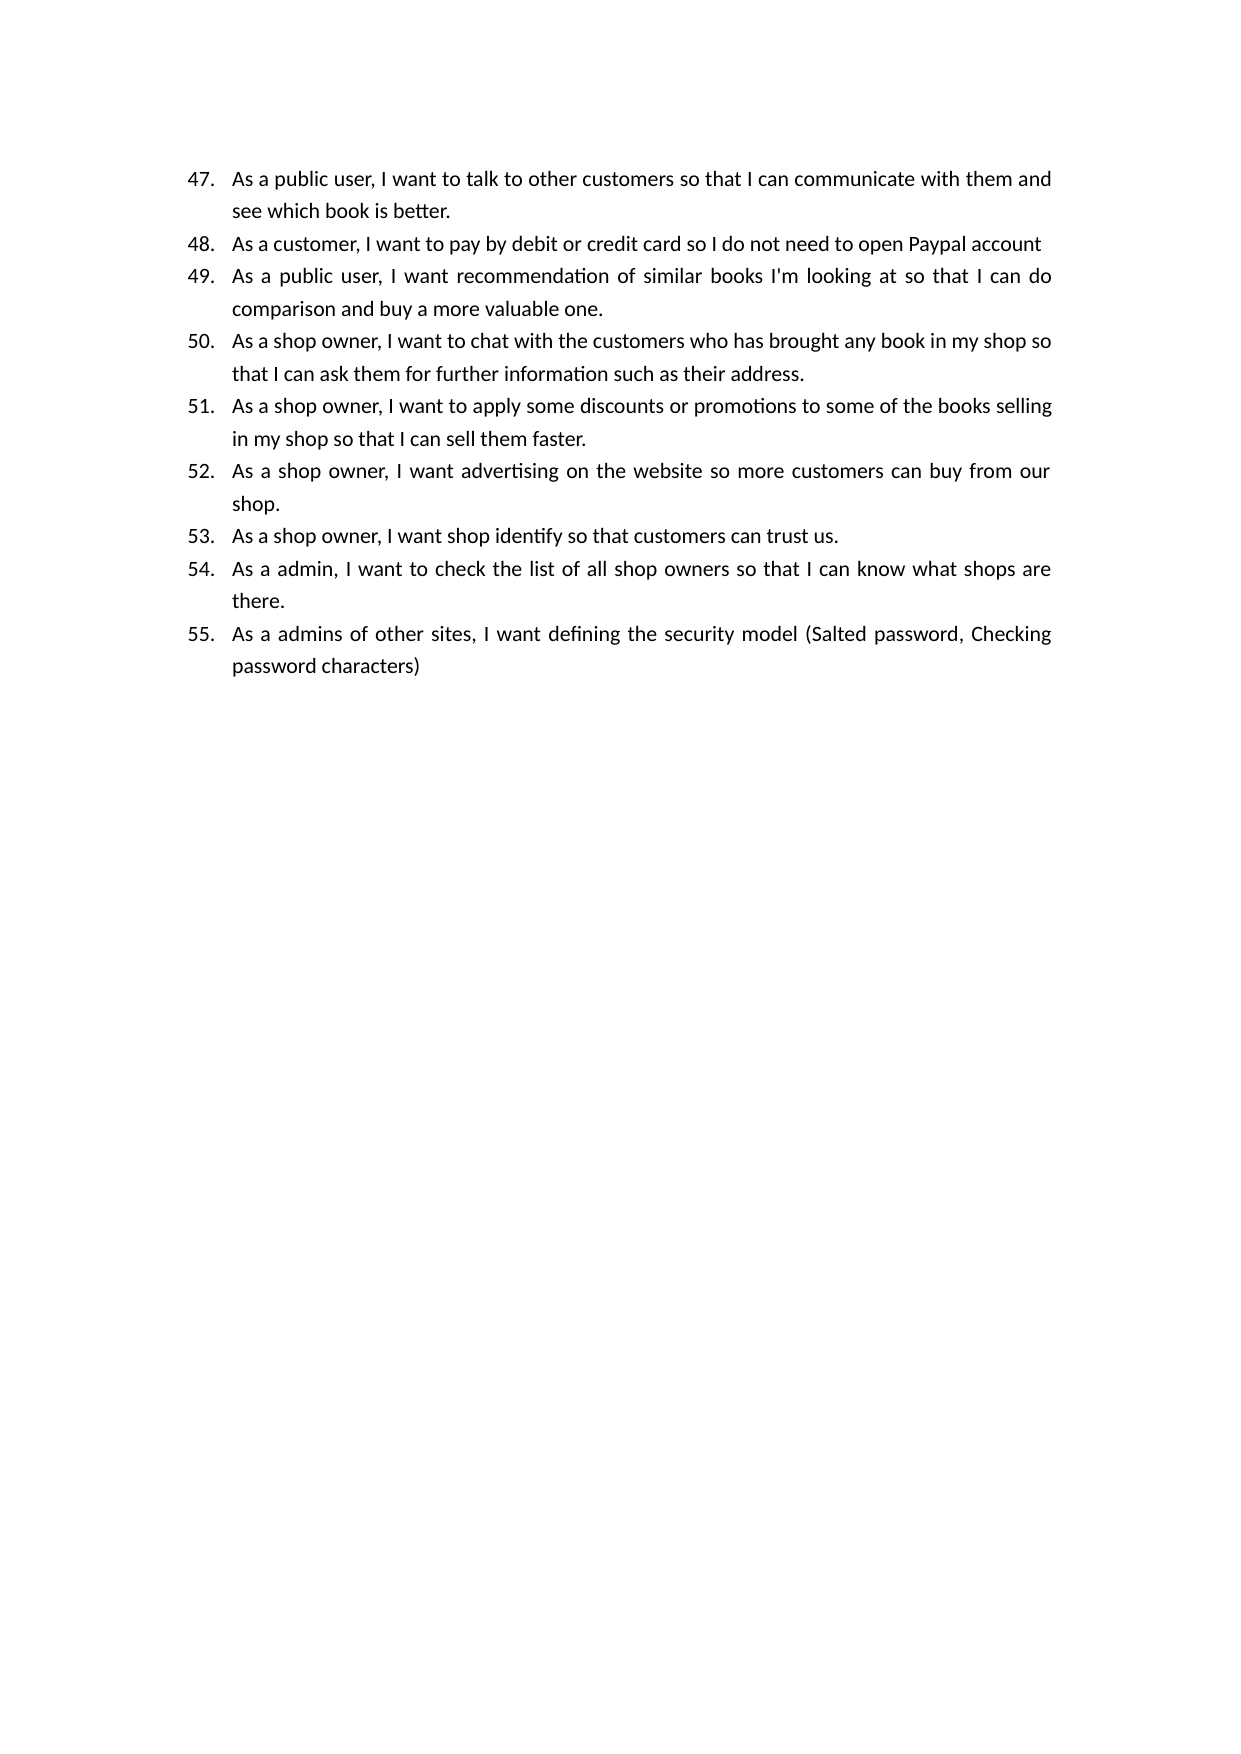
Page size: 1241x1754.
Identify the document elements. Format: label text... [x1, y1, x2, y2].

list As a admin, I want to check the list of all shop owners so that I can know what shops are there. [187, 552, 1053, 617]
list As a admins of other sites, I want defining the security model (Salted password, Checking password characters) [187, 617, 1053, 682]
list As a public user, I want recommendation of similar books I'm looking at so that I can do comparison and buy a more valuable one. [187, 259, 1053, 324]
list As a public user, I want to talk to other customers so that I can communicate with them and see which book is better. [187, 162, 1053, 227]
list As a shop owner, I want to apply some discounts or promotions to some of the books selling in my shop so that I can sell them faster. [187, 389, 1053, 454]
list As a shop owner, I want shop identify so that customers can trust us. [187, 519, 1053, 552]
list As a shop owner, I want advertising on the website so more customers can buy from our shop. [187, 454, 1053, 519]
list As a shop owner, I want to chat with the customers who has brought any book in my shop so that I can ask them for further information such as their address. [187, 324, 1053, 389]
list As a customer, I want to pay by debit or credit card so I do not need to open Paypal account [187, 227, 1053, 259]
